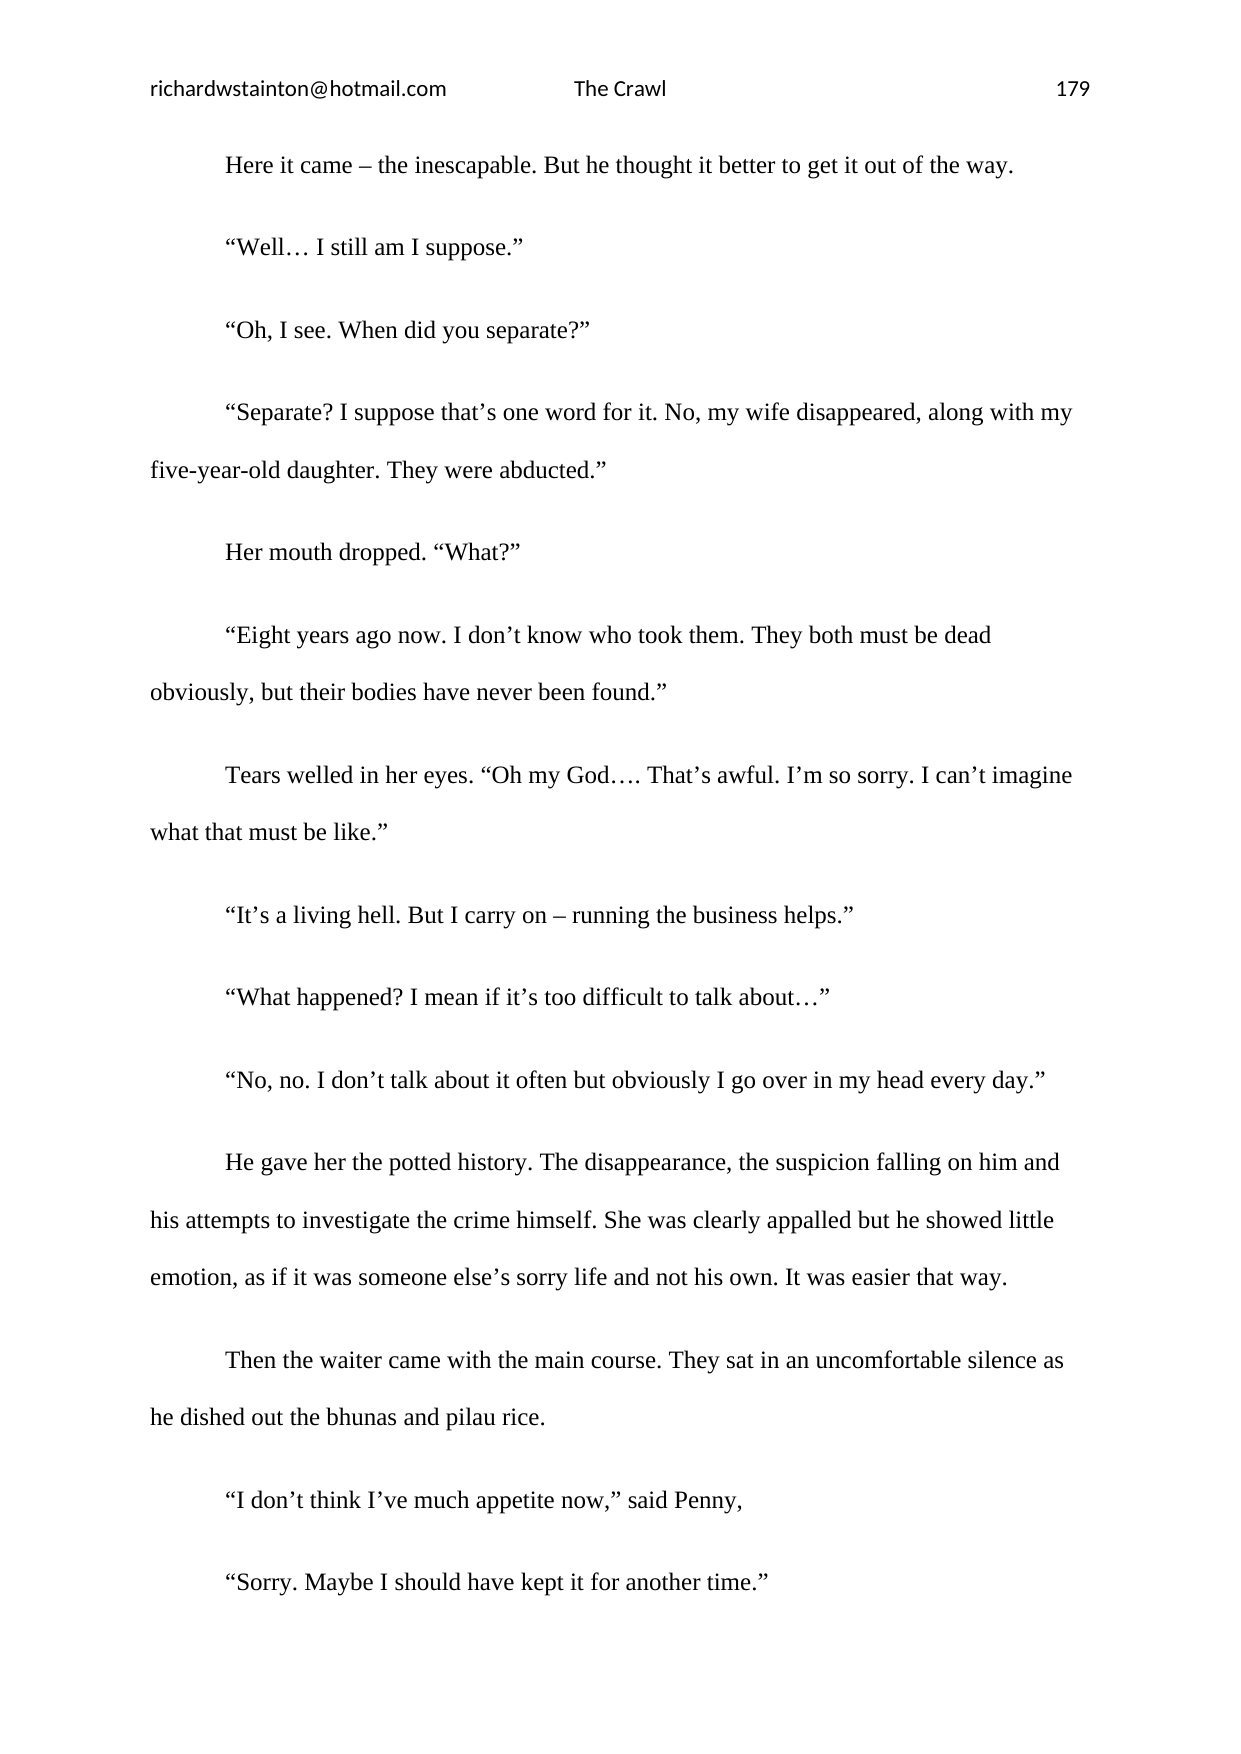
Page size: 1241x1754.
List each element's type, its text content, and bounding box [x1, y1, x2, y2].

text Then the waiter came with the main course. They sat in an uncomfortable silence as he dished out the bhunas and pilau rice. [150, 1345, 1090, 1431]
text “Sorry. Maybe I should have kept it for another time.” [150, 1567, 1090, 1596]
text “I don’t think I’ve much appetite now,” said Penny, [150, 1485, 1090, 1514]
text Her mouth dropped. “What?” [150, 537, 1090, 566]
text “Oh, I see. When did you separate?” [150, 315, 1090, 344]
text “It’s a living hell. But I carry on – running the business helps.” [150, 900, 1090, 929]
text “No, no. I don’t talk about it often but obviously I go over in my head every day.” [150, 1065, 1090, 1094]
text “Eight years ago now. I don’t know who took them. They both must be dead obviously, but their bodies have never been found.” [150, 620, 1090, 706]
text “Well… I still am I suppose.” [150, 232, 1090, 261]
text “What happened? I mean if it’s too difficult to talk about…” [150, 982, 1090, 1011]
text “Separate? I suppose that’s one word for it. No, my wife disappeared, along with my five-year-old daughter. They were abducted.” [150, 397, 1090, 484]
text Here it came – the inescapable. But he thought it better to get it out of the way. [150, 150, 1090, 179]
text He gave her the potted history. The disappearance, the suspicion falling on him and his attempts to investigate the crime himself. She was clearly appalled but he showed little emotion, as if it was someone else’s sorry life and not his own. It was easier that way. [150, 1147, 1090, 1291]
text Tears welled in her eyes. “Oh my God…. That’s awful. I’m so sorry. I can’t imagine what that must be like.” [150, 760, 1090, 846]
